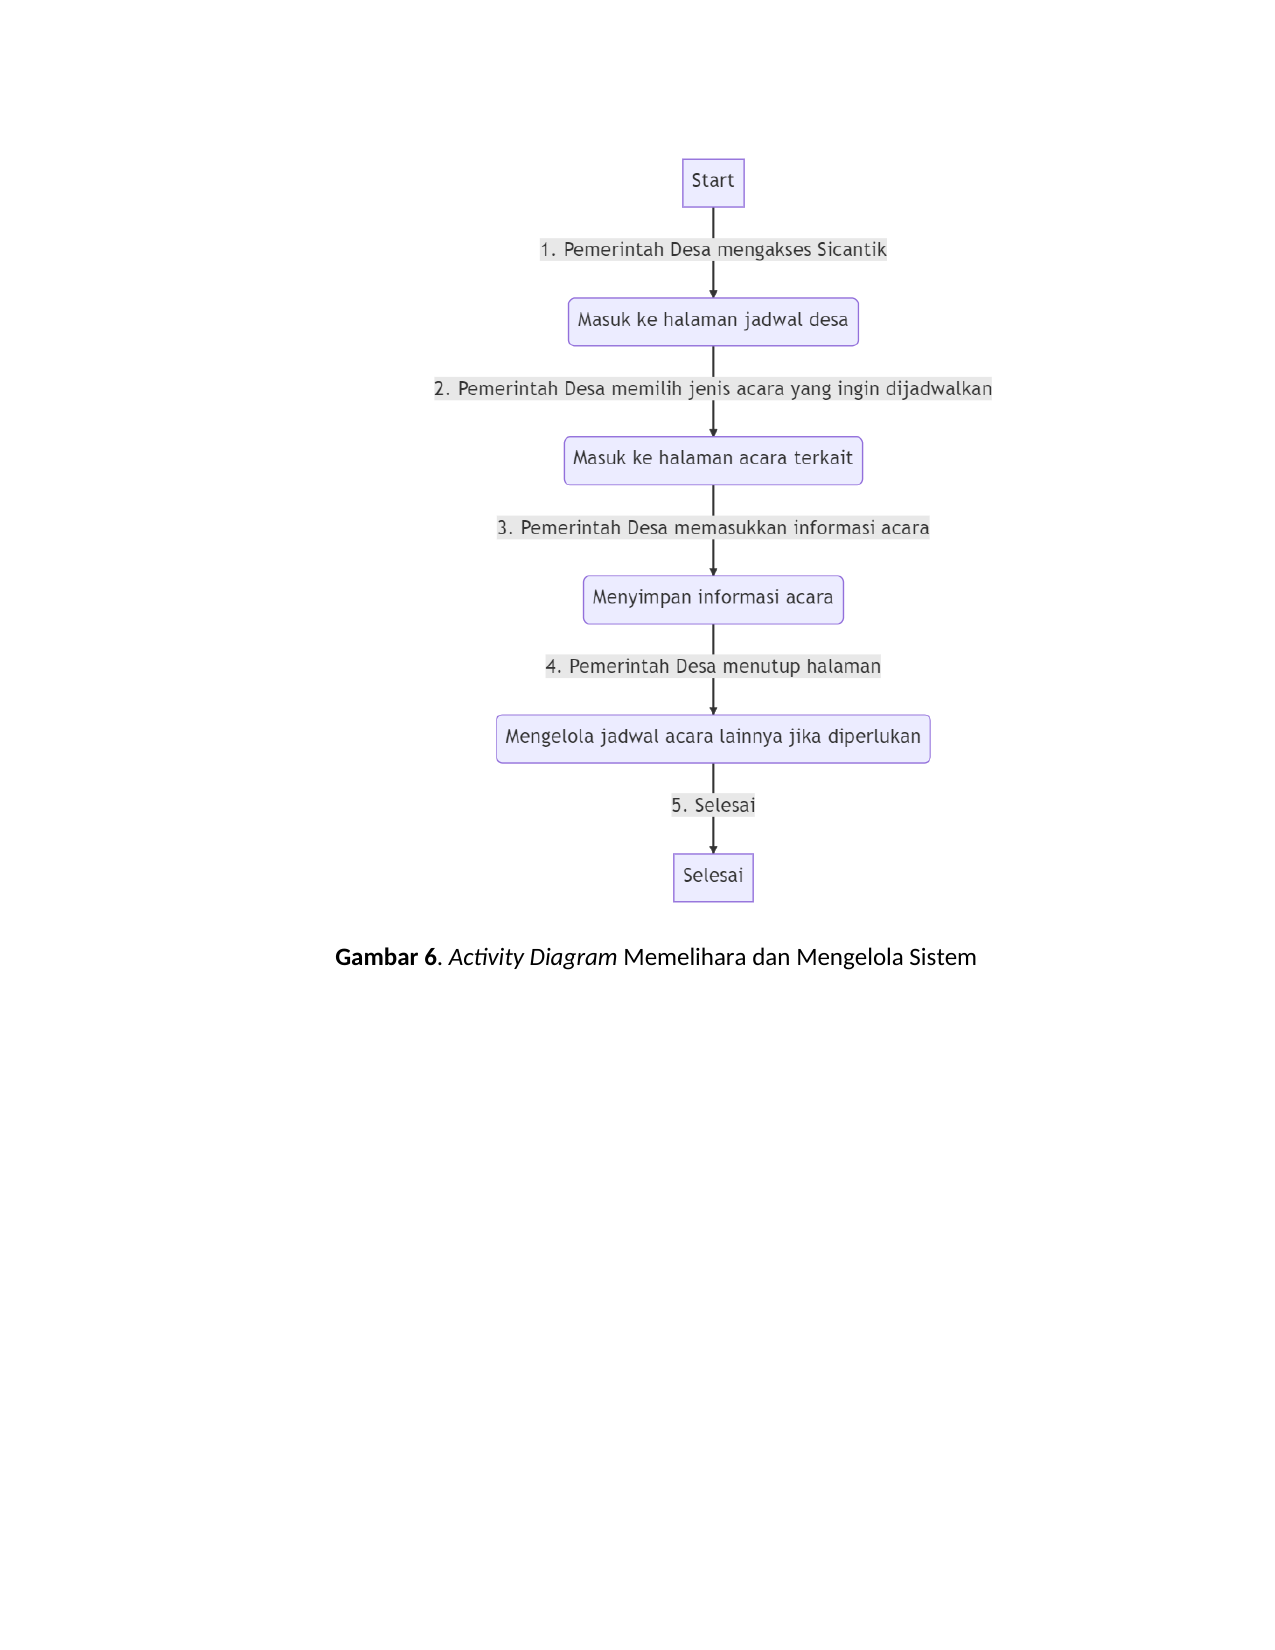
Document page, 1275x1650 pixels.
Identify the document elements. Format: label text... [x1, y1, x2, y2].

picture [225, 150, 1200, 911]
text Gambar 6. Activity Diagram Memelihara dan Mengelola Sistem [187, 942, 1125, 972]
